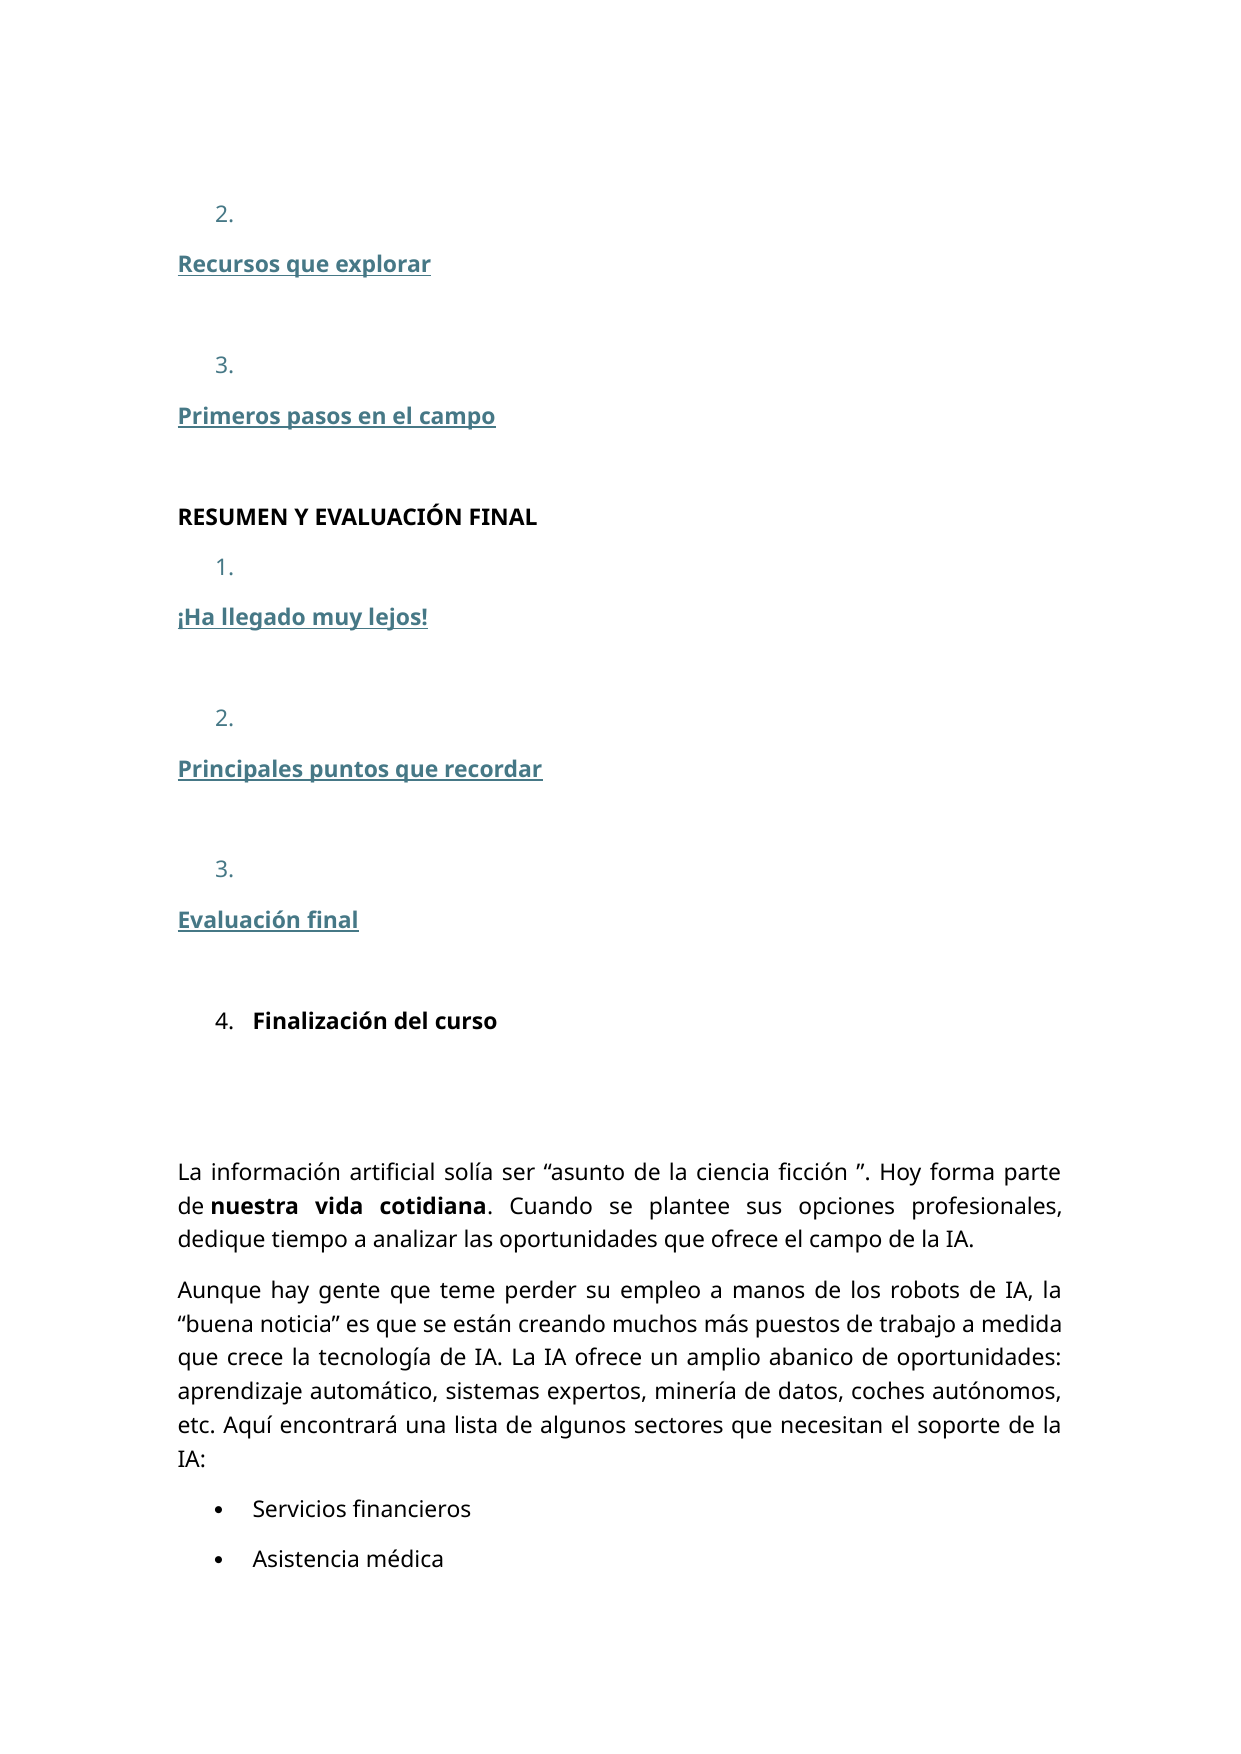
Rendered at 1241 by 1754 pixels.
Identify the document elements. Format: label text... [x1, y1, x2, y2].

list Finalización del curso [215, 1005, 1063, 1036]
text Evaluación final [177, 904, 1063, 935]
list Servicios financieros [215, 1493, 1063, 1524]
text Aunque hay gente que teme perder su empleo a manos de los robots de IA, la “buena noticia” es que se están creando muchos más puestos de trabajo a medida que crece la tecnología de IA. La IA ofrece un amplio abanico de oportunidades: aprendizaje automático, sistemas expertos, minería de datos, coches autónomos, etc. Aquí encontrará una lista de algunos sectores que necesitan el soporte de la IA: [177, 1274, 1063, 1474]
text RESUMEN Y EVALUACIÓN FINAL [177, 501, 1063, 532]
text Recursos que explorar [177, 248, 1063, 280]
list Asistencia médica [215, 1543, 1063, 1575]
text Primeros pasos en el campo [177, 400, 1063, 431]
text Principales puntos que recordar [177, 753, 1063, 784]
text La información artificial solía ser “asunto de la ciencia ficción ”. Hoy forma parte de nuestra vida cotidiana. Cuando se plantee sus opciones profesionales, dedique tiempo a analizar las oportunidades que ofrece el campo de la IA. [177, 1156, 1063, 1255]
text ¡Ha llegado muy lejos! [177, 601, 1063, 633]
